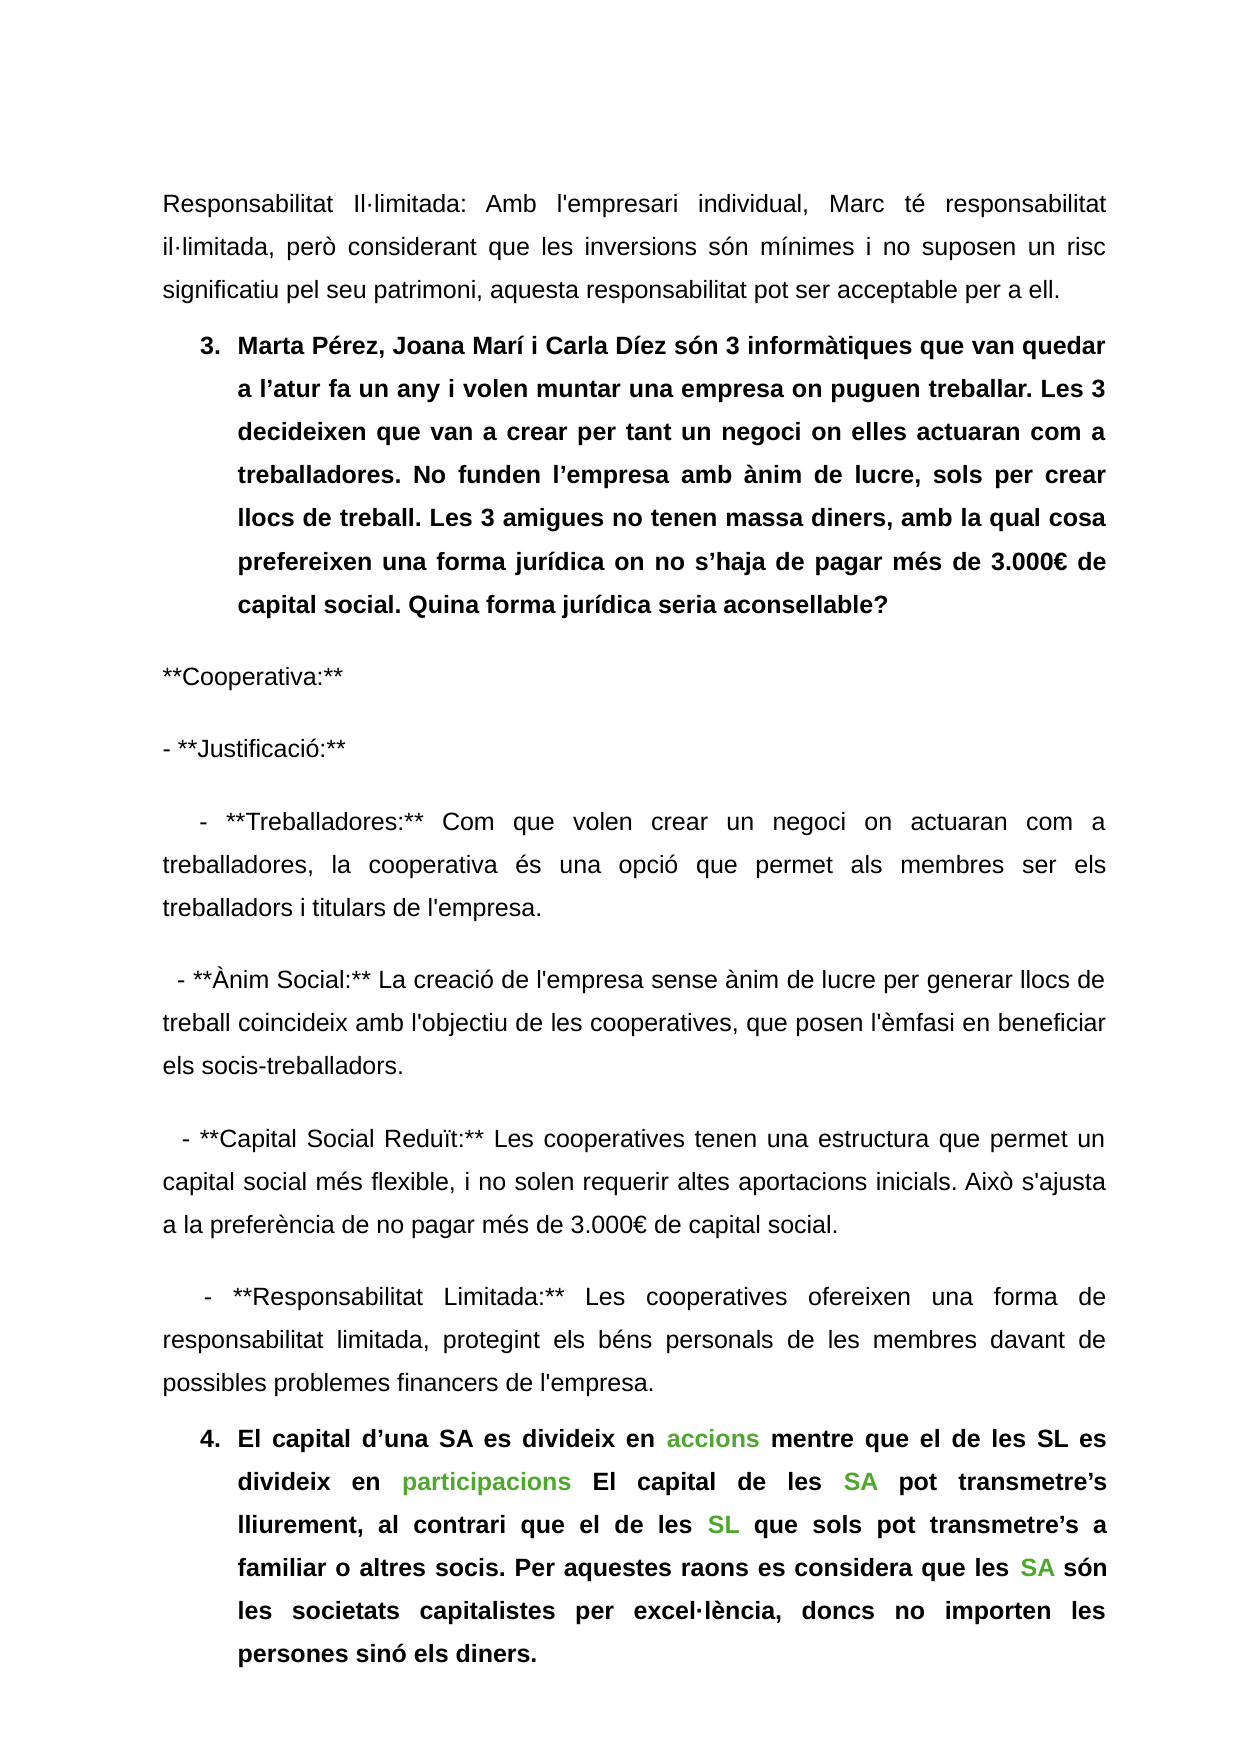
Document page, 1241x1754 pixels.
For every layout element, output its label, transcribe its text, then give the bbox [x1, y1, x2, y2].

text - **Responsabilitat Limitada:** Les cooperatives ofereixen una forma de responsabilitat limitada, protegint els béns personals de les membres davant de possibles problemes financers de l'empresa. [162, 1282, 1107, 1397]
text - **Justificació:** [162, 734, 1107, 763]
list El capital d’una SA es divideix en accions mentre que el de les SL es divideix en participacions El capital de les SA pot transmetre’s lliurement, al contrari que el de les SL que sols pot transmetre’s a familiar o altres socis. Per aquestes raons es considera que les SA són les societats capitalistes per excel·lència, doncs no importen les persones sinó els diners. [200, 1424, 1107, 1668]
text - **Capital Social Reduït:** Les cooperatives tenen una estructura que permet un capital social més flexible, i no solen requerir altes aportacions inicials. Això s'ajusta a la preferència de no pagar més de 3.000€ de capital social. [162, 1123, 1107, 1238]
text Responsabilitat Il·limitada: Amb l'empresari individual, Marc té responsabilitat il·limitada, però considerant que les inversions són mínimes i no suposen un risc significatiu pel seu patrimoni, aquesta responsabilitat pot ser acceptable per a ell. [162, 189, 1107, 304]
list Marta Pérez, Joana Marí i Carla Díez són 3 informàtiques que van quedar a l’atur fa un any i volen muntar una empresa on puguen treballar. Les 3 decideixen que van a crear per tant un negoci on elles actuaran com a treballadores. No funden l’empresa amb ànim de lucre, sols per crear llocs de treball. Les 3 amigues no tenen massa diners, amb la qual cosa prefereixen una forma jurídica on no s’haja de pagar més de 3.000€ de capital social. Quina forma jurídica seria aconsellable? [200, 331, 1107, 618]
text **Cooperativa:** [162, 662, 1107, 691]
text - **Treballadores:** Com que volen crear un negoci on actuaran com a treballadores, la cooperativa és una opció que permet als membres ser els treballadors i titulars de l'empresa. [162, 806, 1107, 921]
text - **Ànim Social:** La creació de l'empresa sense ànim de lucre per generar llocs de treball coincideix amb l'objectiu de les cooperatives, que posen l'èmfasi en beneficiar els socis-treballadors. [162, 965, 1107, 1080]
